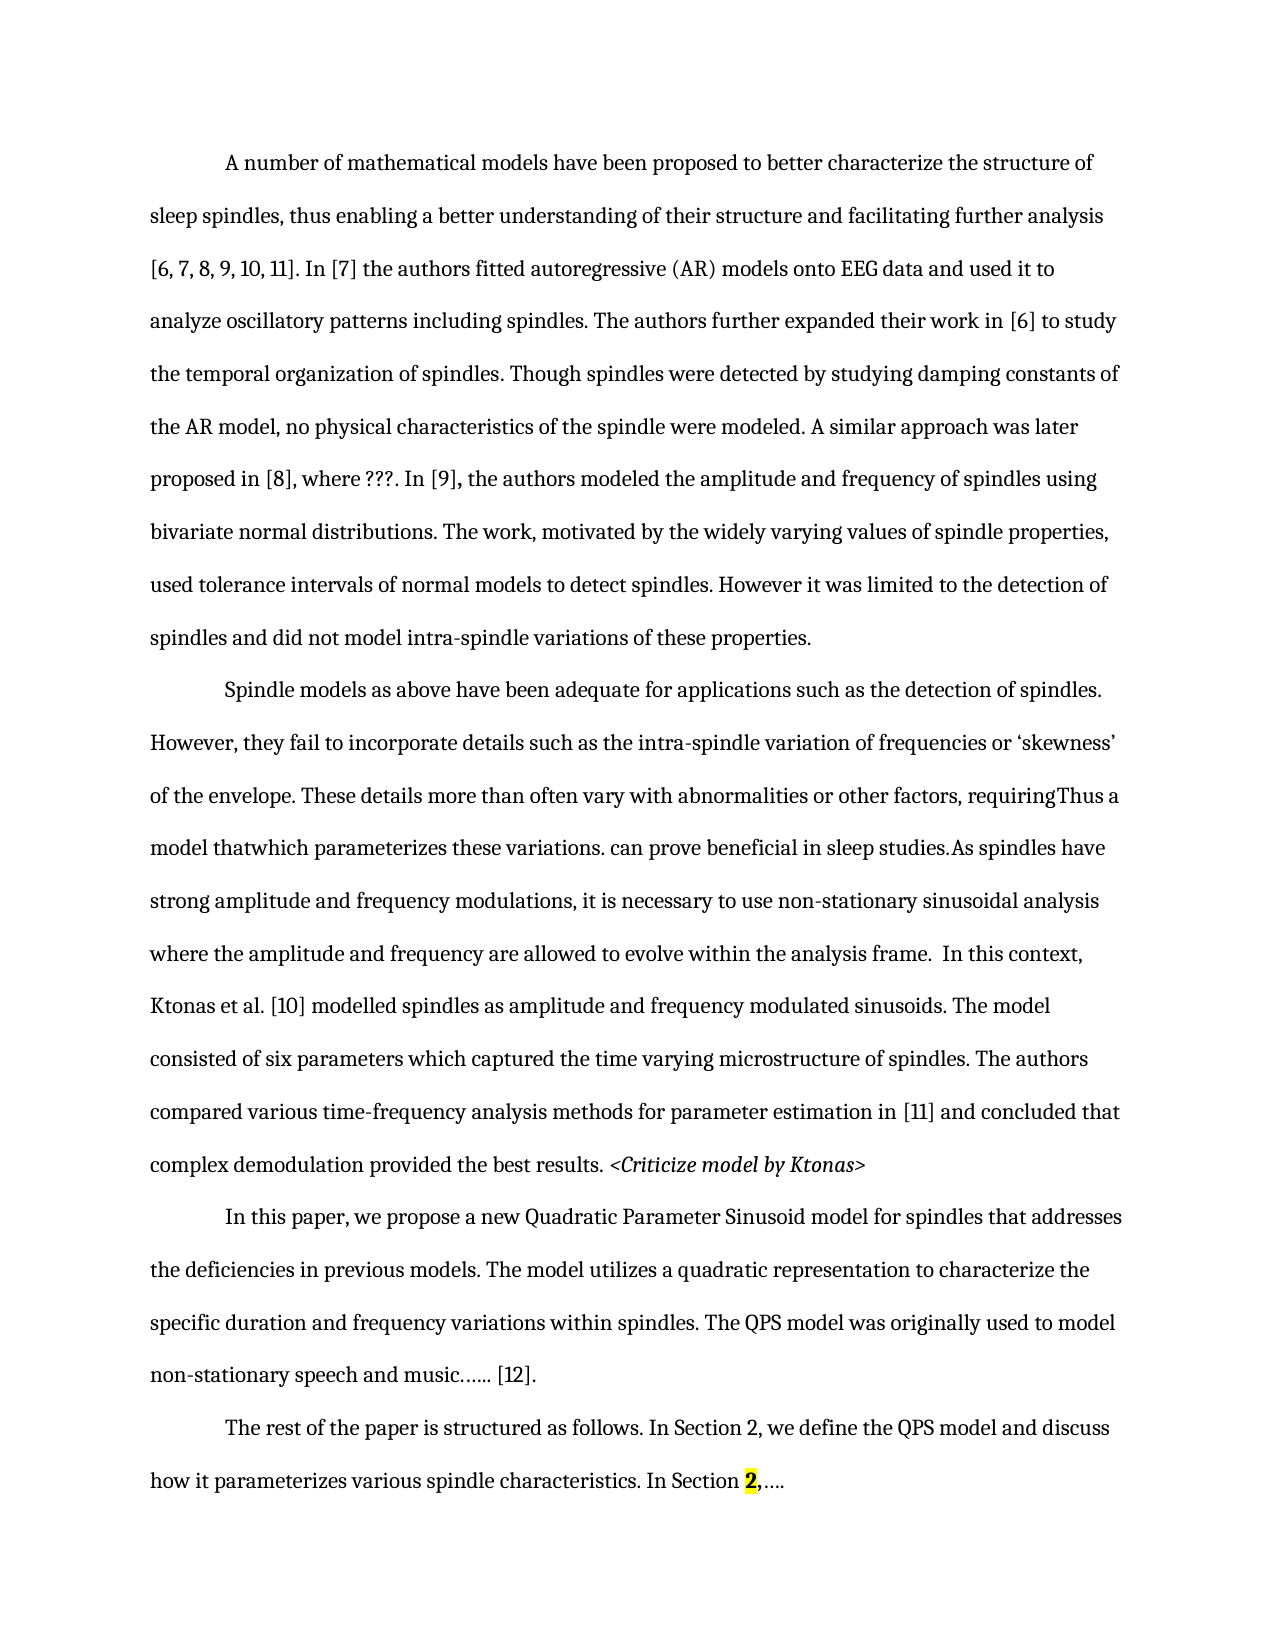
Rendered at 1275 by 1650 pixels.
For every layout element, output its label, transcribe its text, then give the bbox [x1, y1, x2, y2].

text . QPS used and music . [150, 1204, 1125, 1389]
text model and how it parameterizes various spindle characteristicsn ection 3 [150, 1415, 1125, 1494]
text Spindle models as above adequate for applications such as the detection of spindles. However, they fail to incorporate details the intra-spindle variation of frequencies or ‘skewness’ of the envelope. These details more than often vary with abnormalities or other factorsKtonas et al. modelled spindles as amplitude and frequency modulated sinusoids. The model consisted of six parameters which captured the time varying microstructure of spindles. The authors compared various time-frequency analysis methods for parameter estimation in and concluded complex demodulation provide the best results. <Criticize model by Ktonas> [150, 677, 1125, 1178]
text a better understanding of their and facilitat further analysis . [150, 150, 1125, 651]
